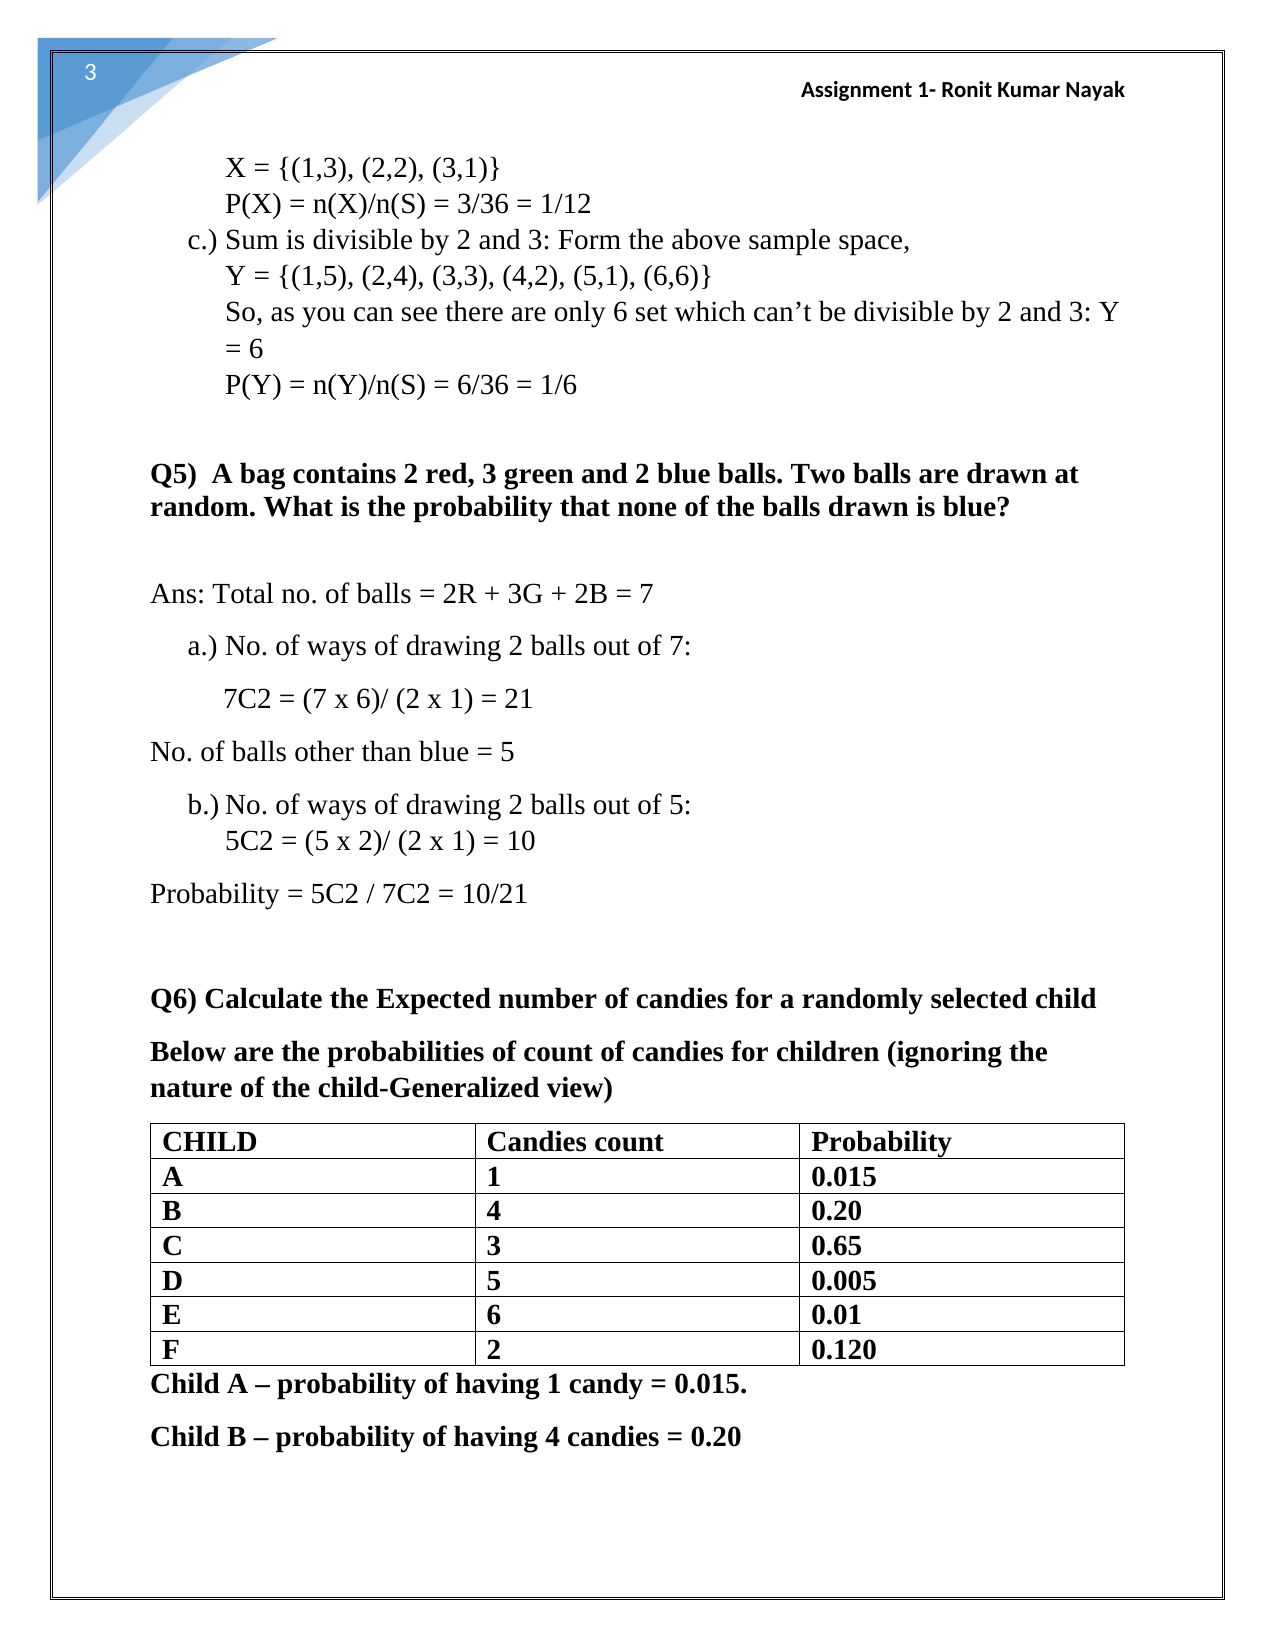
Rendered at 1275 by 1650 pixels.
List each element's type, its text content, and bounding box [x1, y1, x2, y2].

picture [37, 37, 279, 206]
text No. of balls other than blue = 5 [150, 734, 1125, 768]
table_cell 0.005 [800, 1263, 1124, 1296]
table_header Probability [800, 1124, 1124, 1158]
text Child A – probability of having 1 candy = 0.015. [150, 1366, 1125, 1400]
list P(Y) = n(Y)/n(S) = 6/36 = 1/6 [225, 367, 1125, 400]
table_cell C [151, 1228, 475, 1262]
list 5C2 = (5 x 2)/ (2 x 1) = 10 [225, 823, 1125, 857]
table_cell B [151, 1194, 475, 1227]
list No. of ways of drawing 2 balls out of 5: [187, 787, 1125, 821]
text Ans: Total no. of balls = 2R + 3G + 2B = 7 [150, 576, 1125, 609]
table_header Candies count [476, 1124, 799, 1158]
table_cell 0.65 [800, 1228, 1124, 1262]
list So, as you can see there are only 6 set which can’t be divisible by 2 and 3: Y = 6 [225, 294, 1125, 364]
table_cell 6 [476, 1297, 799, 1331]
table_cell 4 [476, 1194, 799, 1227]
text Q6) Calculate the Expected number of candies for a randomly selected child [150, 982, 1125, 1015]
table_cell 0.120 [800, 1332, 1124, 1365]
list Sum is divisible by 2 and 3: Form the above sample space, [187, 222, 1125, 256]
table_cell 0.20 [800, 1194, 1124, 1227]
table_header CHILD [151, 1124, 475, 1158]
table_cell 0.01 [800, 1297, 1124, 1331]
table_cell 1 [476, 1159, 799, 1192]
table_cell E [151, 1297, 475, 1331]
table_cell 2 [476, 1332, 799, 1365]
list P(X) = n(X)/n(S) = 3/36 = 1/12 [225, 186, 1125, 220]
text Probability = 5C2 / 7C2 = 10/21 [150, 876, 1125, 909]
text Below are the probabilities of count of candies for children (ignoring the nature of the child-Generalized view) [150, 1034, 1125, 1104]
table_cell 3 [476, 1228, 799, 1262]
table_cell 0.015 [800, 1159, 1124, 1192]
list Y = {(1,5), (2,4), (3,3), (4,2), (5,1), (6,6)} [225, 258, 1125, 292]
picture [53, 53, 279, 206]
list X = {(1,3), (2,2), (3,1)} [225, 150, 1125, 183]
text Q5) A bag contains 2 red, 3 green and 2 blue balls. Two balls are drawn at random. What is the probability that none of the balls drawn is blue? [150, 456, 1125, 523]
table_cell A [151, 1159, 475, 1192]
text 7C2 = (7 x 6)/ (2 x 1) = 21 [150, 681, 1125, 715]
list No. of ways of drawing 2 balls out of 7: [187, 628, 1125, 662]
picture [51, 51, 279, 206]
table_cell F [151, 1332, 475, 1365]
text Child B – probability of having 4 candies = 0.20 [150, 1419, 1125, 1453]
table_cell 5 [476, 1263, 799, 1296]
table_cell D [151, 1263, 475, 1296]
